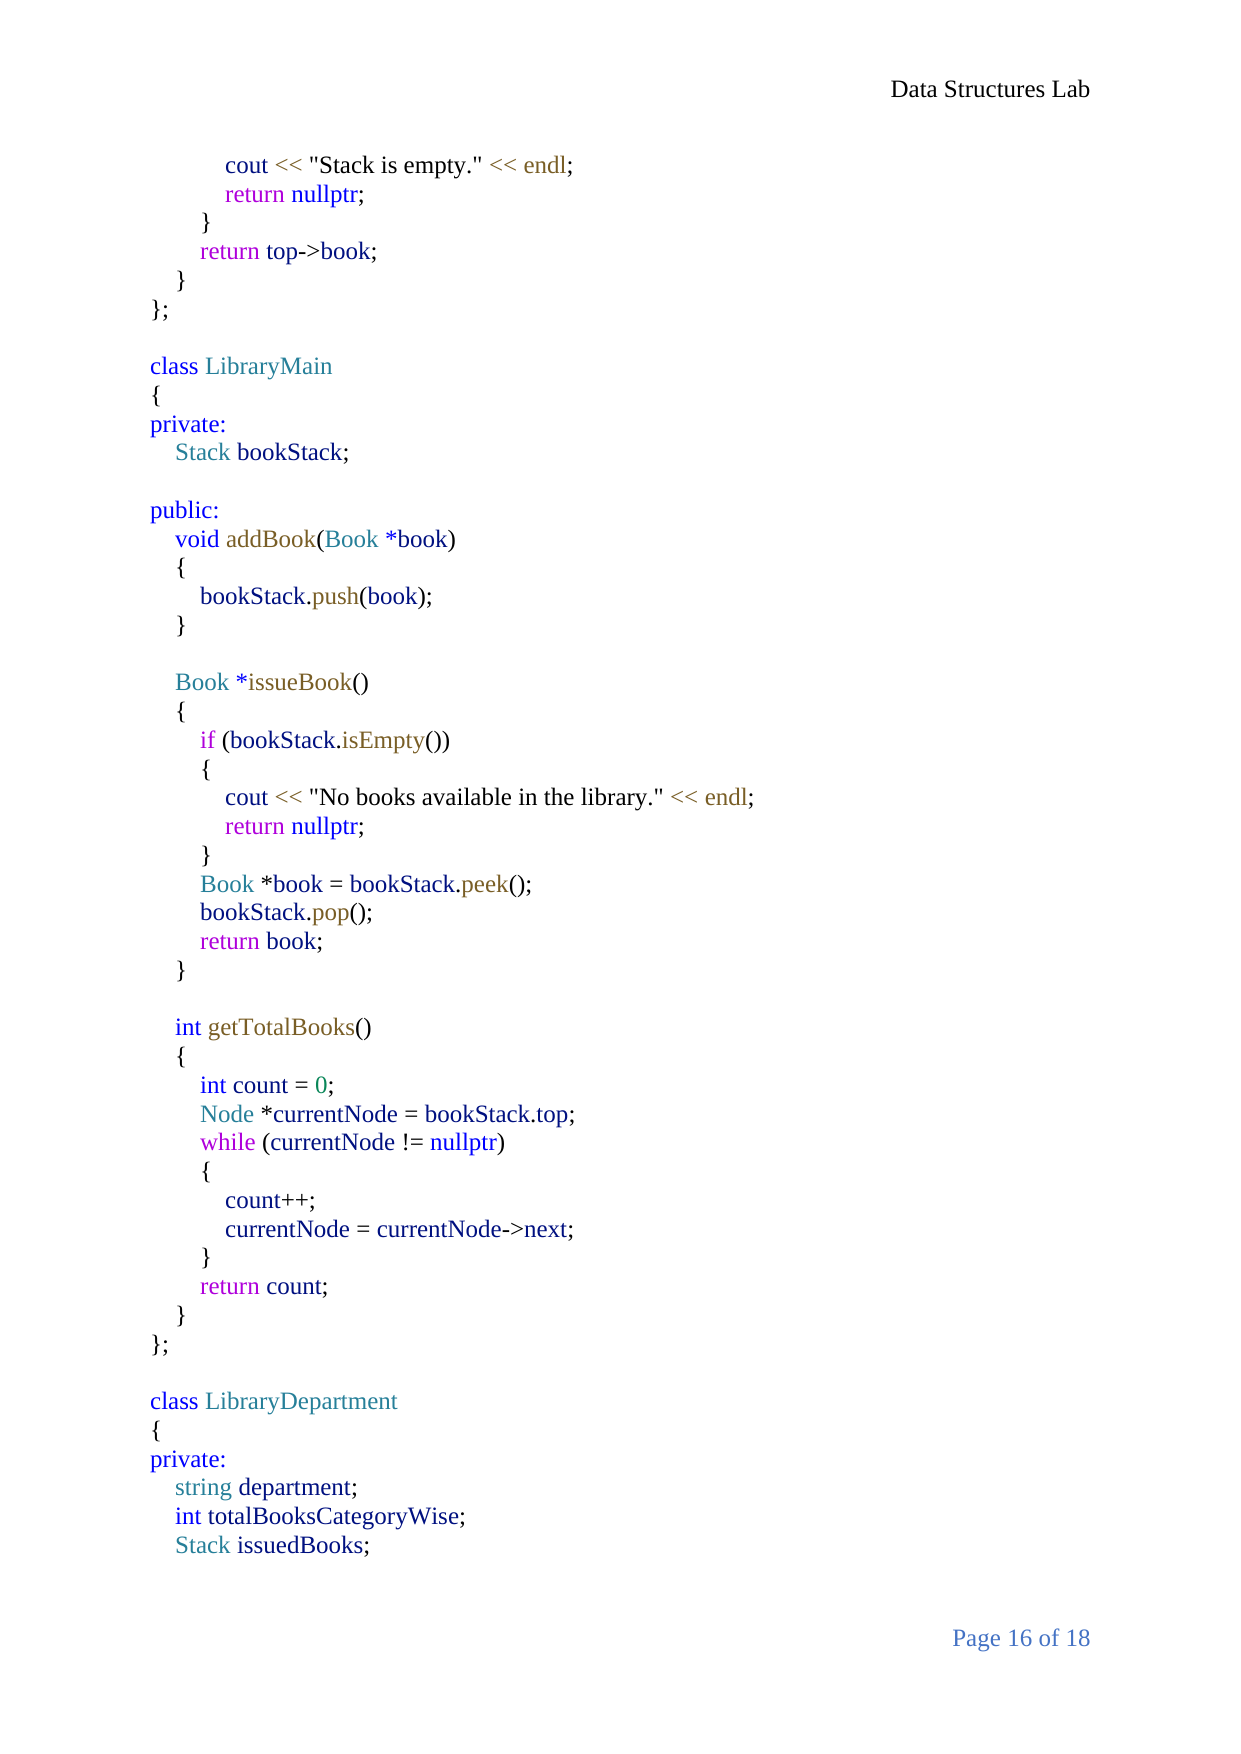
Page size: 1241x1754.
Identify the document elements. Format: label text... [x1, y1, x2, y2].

text return book; [150, 926, 1090, 955]
text Book *issueBook() [150, 667, 1090, 696]
text public: [150, 495, 1090, 524]
text { [150, 1156, 1090, 1185]
text }; [150, 1329, 1090, 1357]
text cout << "No books available in the library." << endl; [150, 782, 1090, 811]
text } [150, 610, 1090, 639]
text int count = 0; [150, 1070, 1090, 1099]
text { [150, 754, 1090, 782]
text { [150, 1041, 1090, 1070]
text int totalBooksCategoryWise; [150, 1501, 1090, 1530]
text } [150, 1242, 1090, 1271]
text }; [150, 294, 1090, 322]
text currentNode = currentNode->next; [150, 1214, 1090, 1242]
text Stack issuedBooks; [150, 1530, 1090, 1559]
text private: [150, 1444, 1090, 1472]
text int getTotalBooks() [150, 1012, 1090, 1041]
text { [150, 696, 1090, 725]
text } [150, 207, 1090, 236]
text { [150, 380, 1090, 409]
text return count; [150, 1271, 1090, 1300]
text return top->book; [150, 236, 1090, 265]
text if (bookStack.isEmpty()) [150, 725, 1090, 754]
text count++; [150, 1185, 1090, 1214]
text void addBook(Book *book) [150, 524, 1090, 552]
text private: [150, 409, 1090, 437]
text class LibraryMain [150, 351, 1090, 380]
text while (currentNode != nullptr) [150, 1127, 1090, 1156]
text } [150, 1300, 1090, 1329]
text Stack bookStack; [150, 437, 1090, 466]
text } [150, 955, 1090, 984]
text class LibraryDepartment [150, 1386, 1090, 1415]
text bookStack.pop(); [150, 897, 1090, 926]
text } [150, 265, 1090, 294]
text { [150, 552, 1090, 581]
text { [150, 1415, 1090, 1444]
text } [150, 840, 1090, 869]
text string department; [150, 1472, 1090, 1501]
text return nullptr; [150, 179, 1090, 207]
text cout << "Stack is empty." << endl; [150, 150, 1090, 179]
text Node *currentNode = bookStack.top; [150, 1099, 1090, 1127]
text bookStack.push(book); [150, 581, 1090, 610]
text return nullptr; [150, 811, 1090, 840]
text Book *book = bookStack.peek(); [150, 869, 1090, 897]
